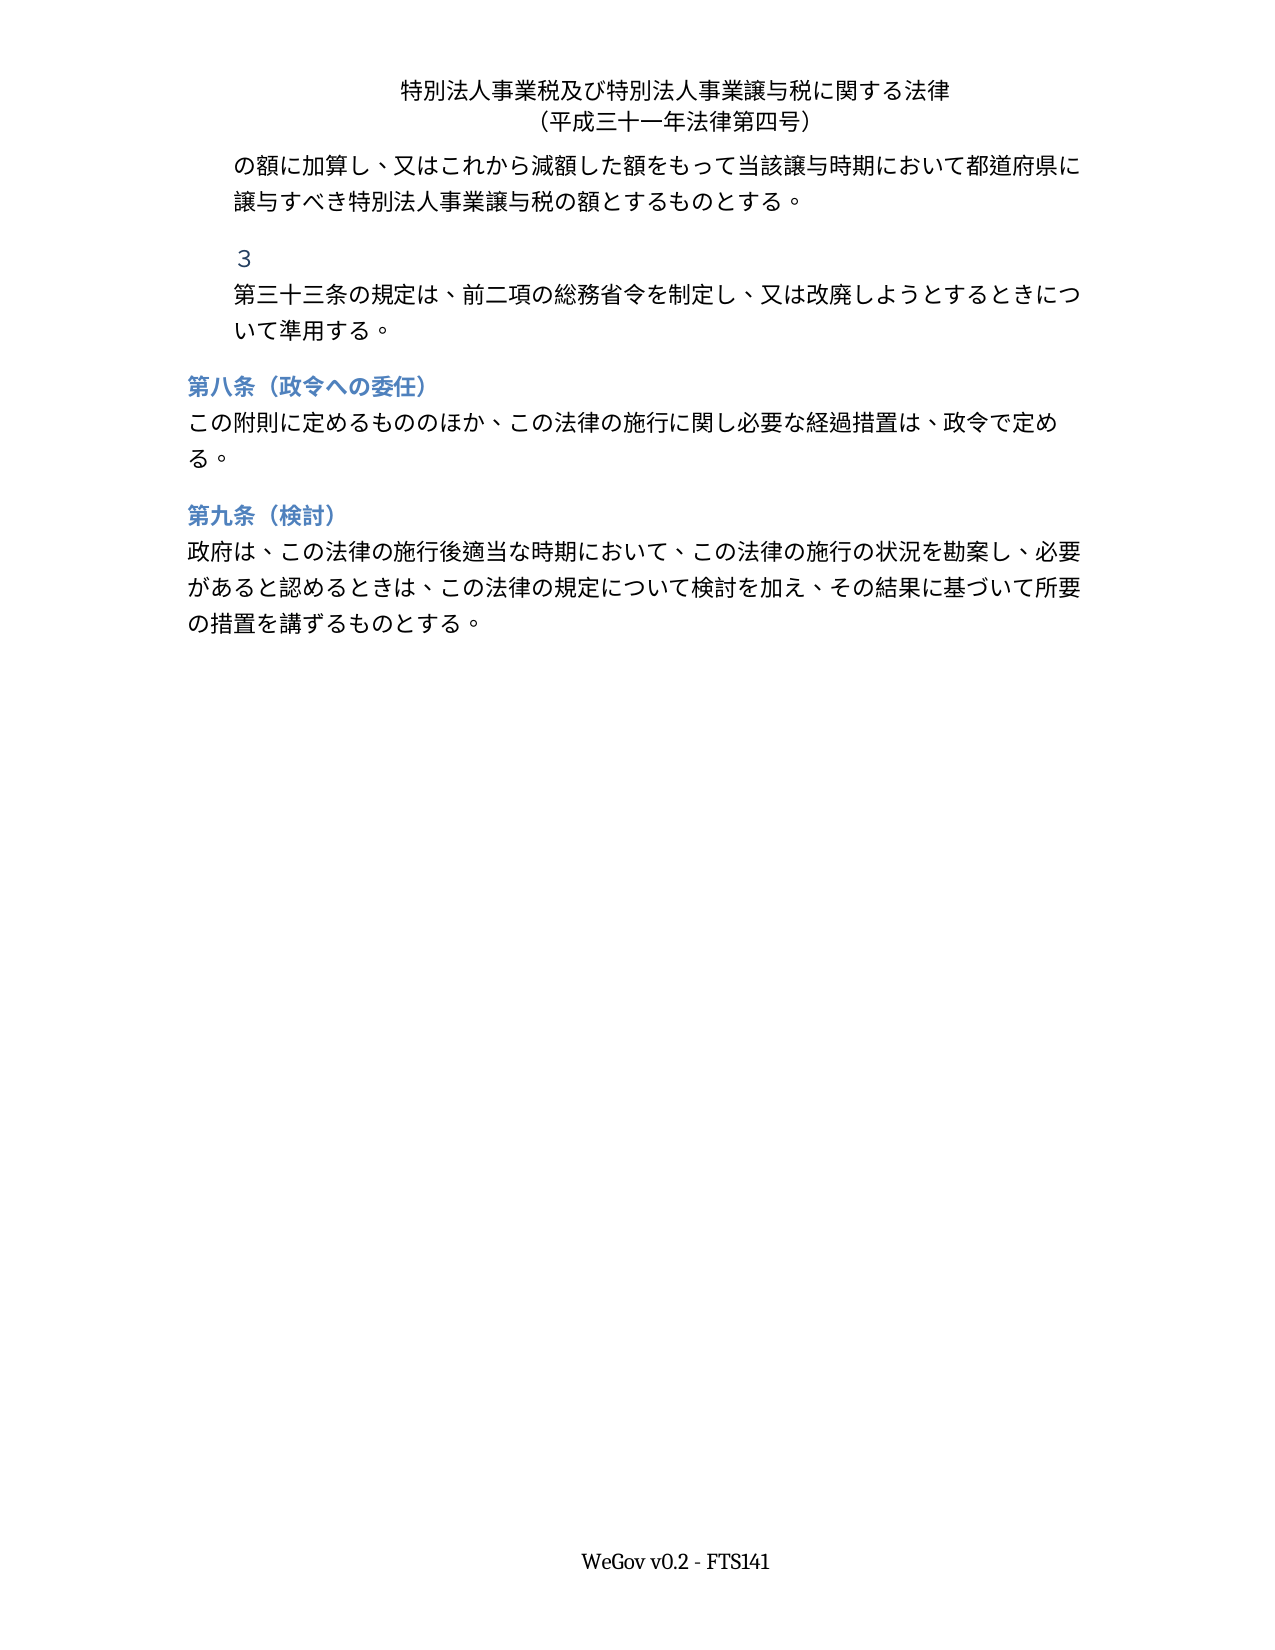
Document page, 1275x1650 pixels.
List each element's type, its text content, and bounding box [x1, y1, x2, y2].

subtitle 第八条（政令への委任） [187, 371, 1087, 403]
subtitle 第九条（検討） [187, 500, 1087, 531]
text 第三十三条の規定は、前二項の総務省令を制定し、又は改廃しようとするときについて準用する。 [233, 279, 1087, 346]
subtitle ３ [233, 243, 1087, 274]
text 政府は、この法律の施行後適当な時期において、この法律の施行の状況を勘案し、必要があると認めるときは、この法律の規定について検討を加え、その結果に基づいて所要の措置を講ずるものとする。 [187, 536, 1087, 639]
text この附則に定めるもののほか、この法律の施行に関し必要な経過措置は、政令で定める。 [187, 407, 1087, 474]
